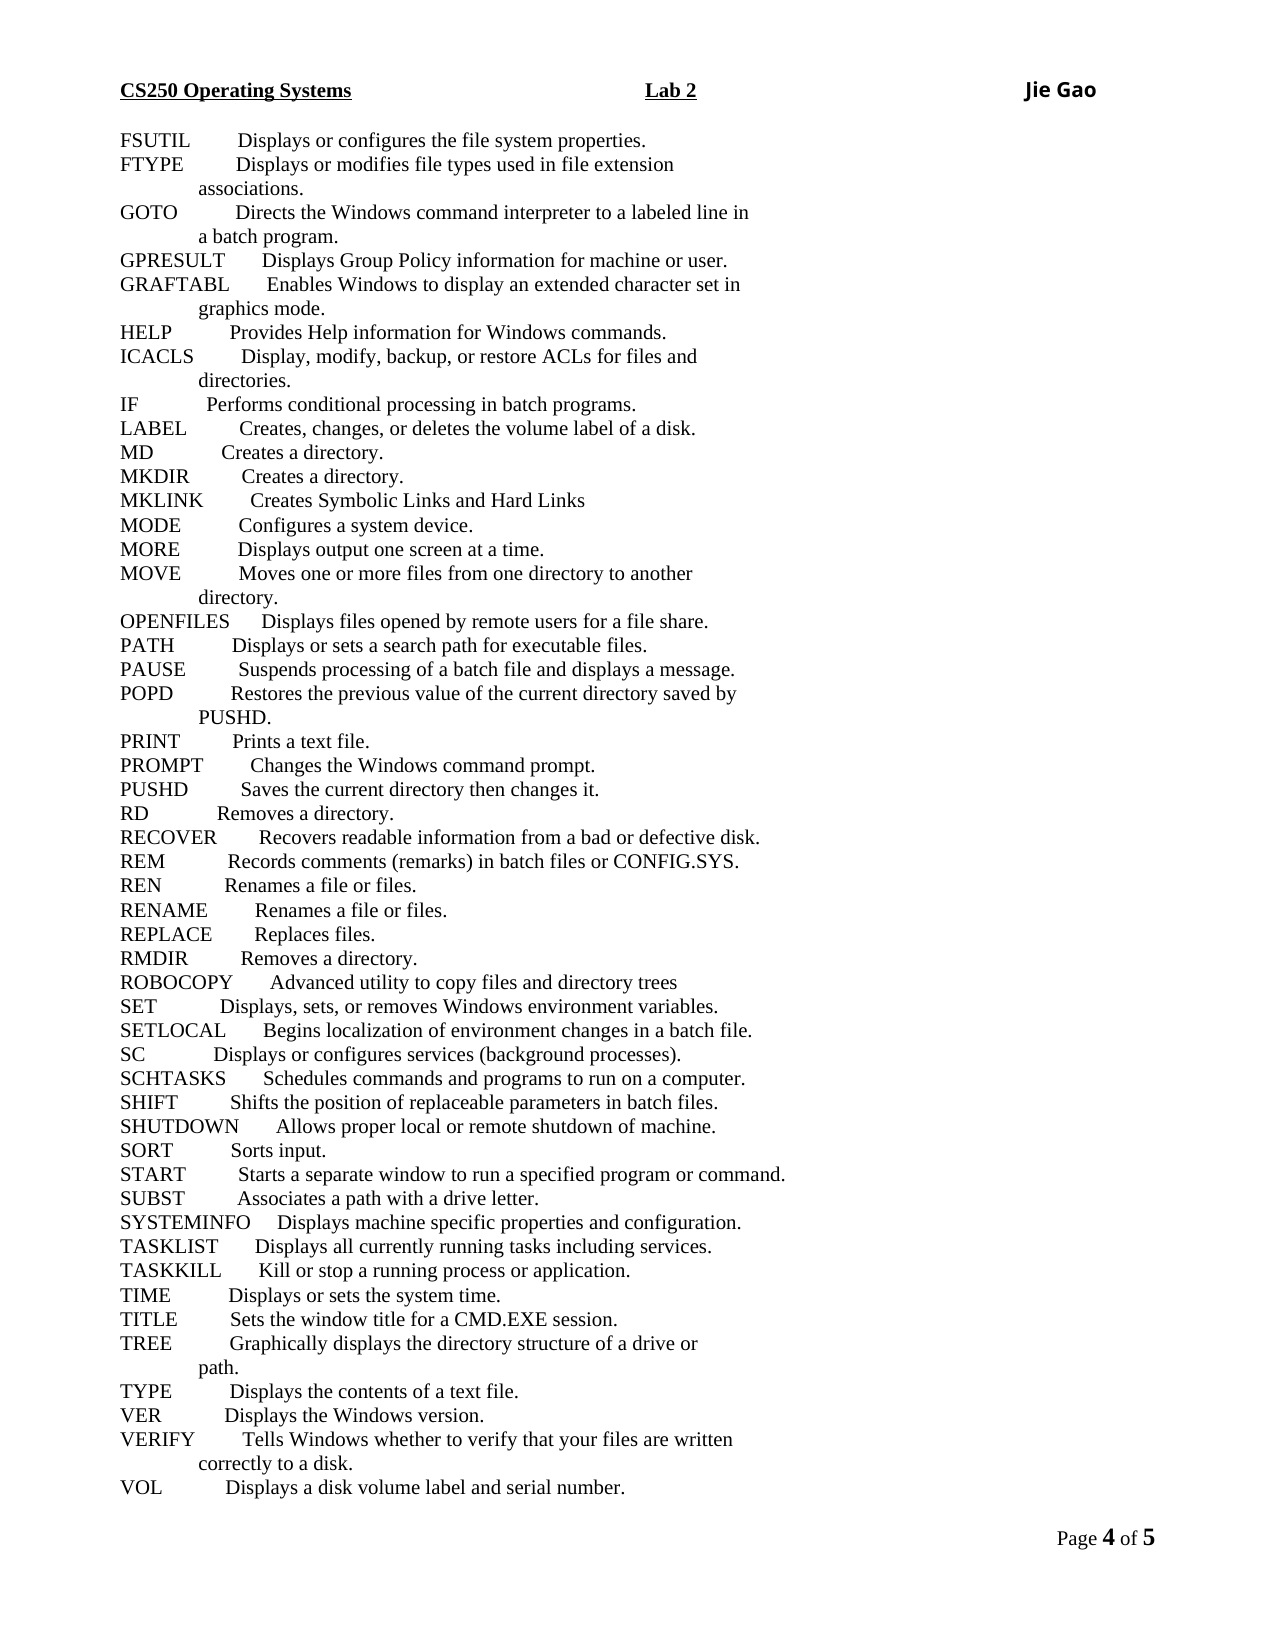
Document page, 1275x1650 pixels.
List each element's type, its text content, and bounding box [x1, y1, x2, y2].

text correctly to a disk. [120, 1451, 1155, 1475]
text SC Displays or configures services (background processes). [120, 1042, 1155, 1066]
text PRINT Prints a text file. [120, 729, 1155, 753]
text MD Creates a directory. [120, 440, 1155, 464]
text TREE Graphically displays the directory structure of a drive or [120, 1331, 1155, 1355]
text RD Removes a directory. [120, 801, 1155, 825]
text MORE Displays output one screen at a time. [120, 537, 1155, 561]
text MOVE Moves one or more files from one directory to another [120, 561, 1155, 585]
text SET Displays, sets, or removes Windows environment variables. [120, 994, 1155, 1018]
text directory. [120, 585, 1155, 609]
text SUBST Associates a path with a drive letter. [120, 1186, 1155, 1210]
text TASKKILL Kill or stop a running process or application. [120, 1258, 1155, 1282]
text path. [120, 1355, 1155, 1379]
text a batch program. [120, 224, 1155, 248]
text PUSHD. [120, 705, 1155, 729]
text SORT Sorts input. [120, 1138, 1155, 1162]
text SHUTDOWN Allows proper local or remote shutdown of machine. [120, 1114, 1155, 1138]
text VOL Displays a disk volume label and serial number. [120, 1475, 1155, 1499]
text directories. [120, 368, 1155, 392]
text GPRESULT Displays Group Policy information for machine or user. [120, 248, 1155, 272]
text TYPE Displays the contents of a text file. [120, 1379, 1155, 1403]
text ICACLS Display, modify, backup, or restore ACLs for files and [120, 344, 1155, 368]
text REPLACE Replaces files. [120, 922, 1155, 946]
text RMDIR Removes a directory. [120, 946, 1155, 970]
text TIME Displays or sets the system time. [120, 1282, 1155, 1307]
text GOTO Directs the Windows command interpreter to a labeled line in [120, 200, 1155, 224]
text PROMPT Changes the Windows command prompt. [120, 753, 1155, 777]
text TASKLIST Displays all currently running tasks including services. [120, 1234, 1155, 1258]
text POPD Restores the previous value of the current directory saved by [120, 681, 1155, 705]
text VERIFY Tells Windows whether to verify that your files are written [120, 1427, 1155, 1451]
text graphics mode. [120, 296, 1155, 320]
text REM Records comments (remarks) in batch files or CONFIG.SYS. [120, 849, 1155, 873]
text START Starts a separate window to run a specified program or command. [120, 1162, 1155, 1186]
text RECOVER Recovers readable information from a bad or defective disk. [120, 825, 1155, 849]
text SCHTASKS Schedules commands and programs to run on a computer. [120, 1066, 1155, 1090]
text PUSHD Saves the current directory then changes it. [120, 777, 1155, 801]
text FTYPE Displays or modifies file types used in file extension [120, 152, 1155, 176]
text RENAME Renames a file or files. [120, 897, 1155, 922]
text OPENFILES Displays files opened by remote users for a file share. [120, 609, 1155, 633]
text TITLE Sets the window title for a CMD.EXE session. [120, 1307, 1155, 1331]
text SETLOCAL Begins localization of environment changes in a batch file. [120, 1018, 1155, 1042]
text HELP Provides Help information for Windows commands. [120, 320, 1155, 344]
text PAUSE Suspends processing of a batch file and displays a message. [120, 657, 1155, 681]
text GRAFTABL Enables Windows to display an extended character set in [120, 272, 1155, 296]
text associations. [120, 176, 1155, 200]
text MODE Configures a system device. [120, 512, 1155, 537]
text REN Renames a file or files. [120, 873, 1155, 897]
text IF Performs conditional processing in batch programs. [120, 392, 1155, 416]
text LABEL Creates, changes, or deletes the volume label of a disk. [120, 416, 1155, 440]
text SYSTEMINFO Displays machine specific properties and configuration. [120, 1210, 1155, 1234]
text SHIFT Shifts the position of replaceable parameters in batch files. [120, 1090, 1155, 1114]
text FSUTIL Displays or configures the file system properties. [120, 127, 1155, 152]
text ROBOCOPY Advanced utility to copy files and directory trees [120, 970, 1155, 994]
text PATH Displays or sets a search path for executable files. [120, 633, 1155, 657]
text VER Displays the Windows version. [120, 1403, 1155, 1427]
text MKLINK Creates Symbolic Links and Hard Links [120, 488, 1155, 512]
text MKDIR Creates a directory. [120, 464, 1155, 488]
